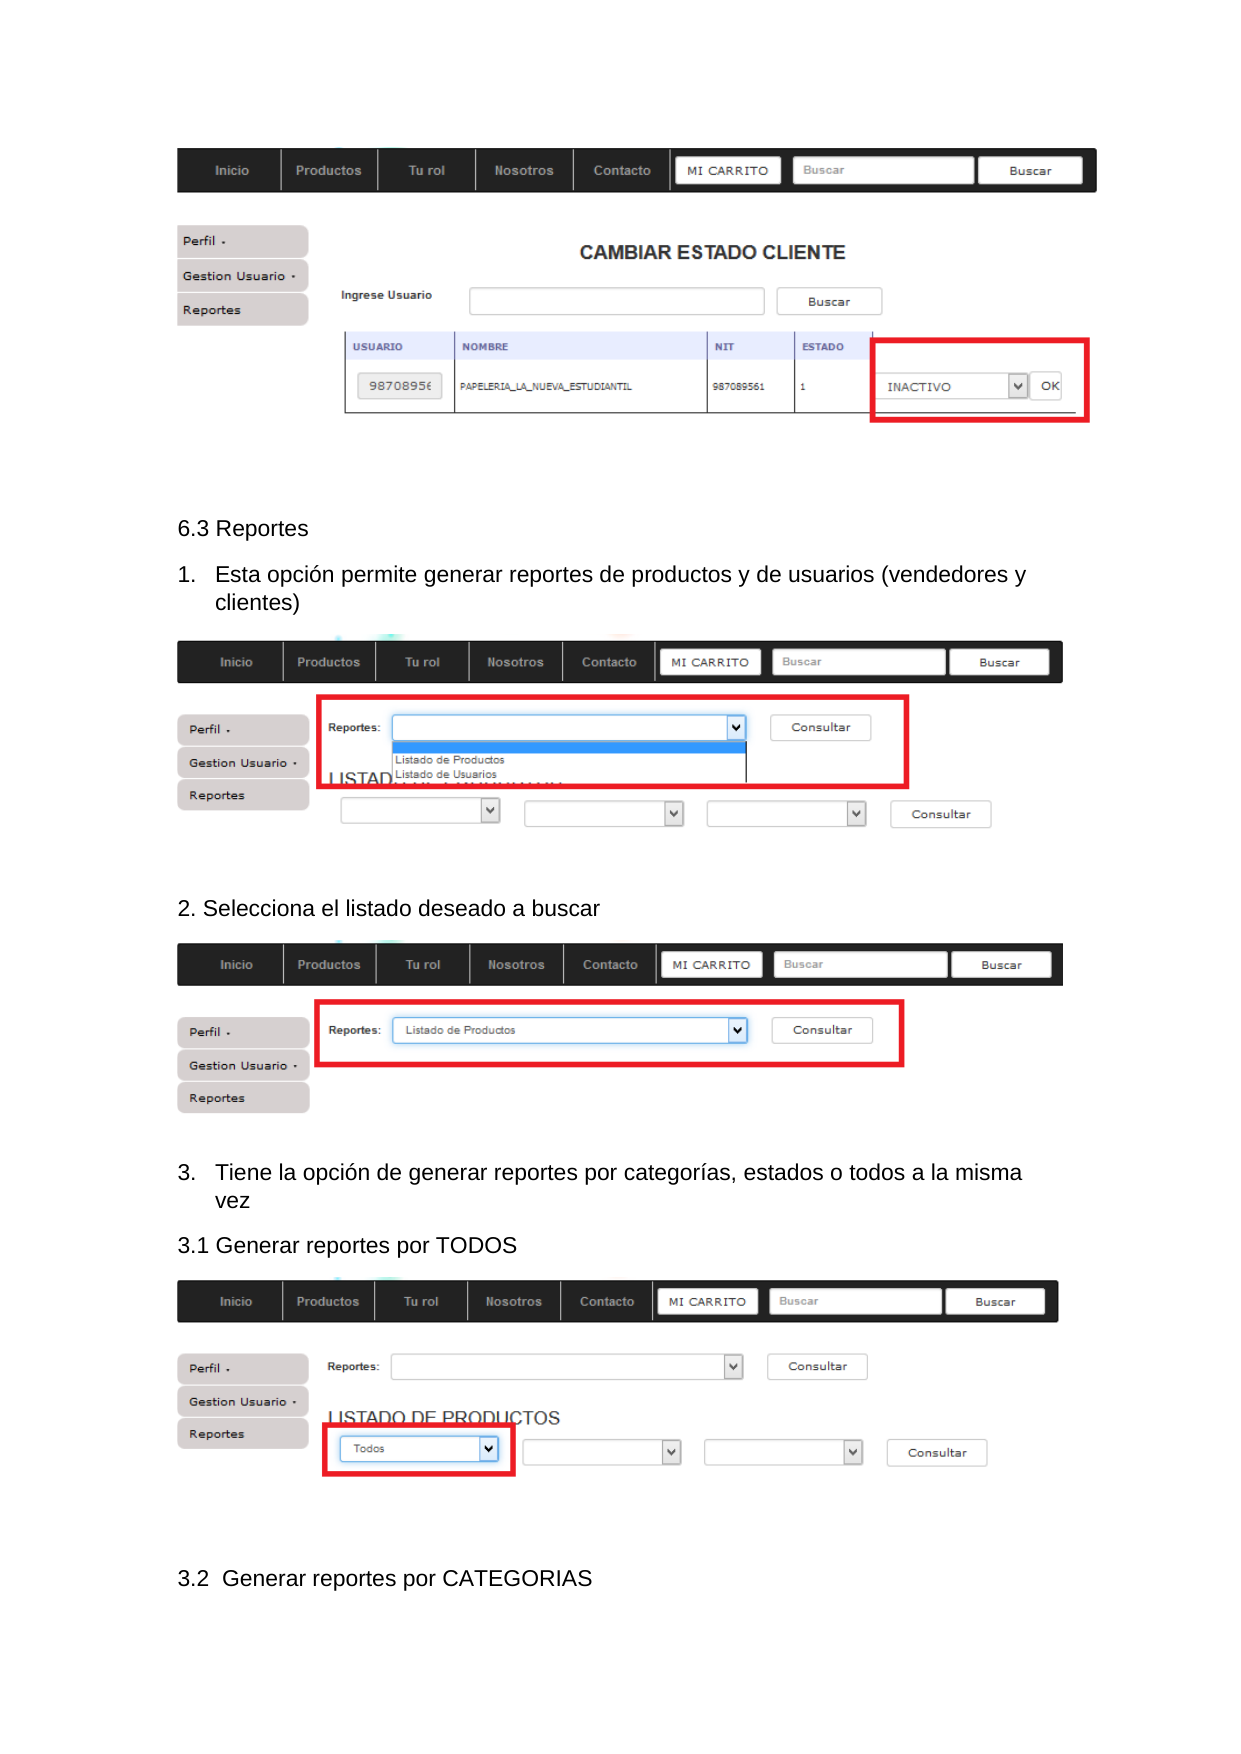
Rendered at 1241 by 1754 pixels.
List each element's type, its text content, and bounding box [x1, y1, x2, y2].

list Tiene la opción de generar reportes por categorías, estados o todos a la misma vez [177, 1158, 1063, 1213]
picture [177, 1277, 1063, 1500]
text 3.1 Generar reportes por TODOS [177, 1232, 1063, 1258]
picture [177, 940, 1063, 1140]
text 6.3 Reportes [177, 515, 1063, 542]
list Esta opción permite generar reportes de productos y de usuarios (vendedores y clientes) [177, 561, 1063, 615]
picture [177, 634, 1063, 893]
text 2. Selecciona el listado deseado a buscar [177, 893, 1063, 921]
text 3.2 Generar reportes por CATEGORIAS [177, 1565, 1063, 1592]
picture [177, 147, 1098, 452]
